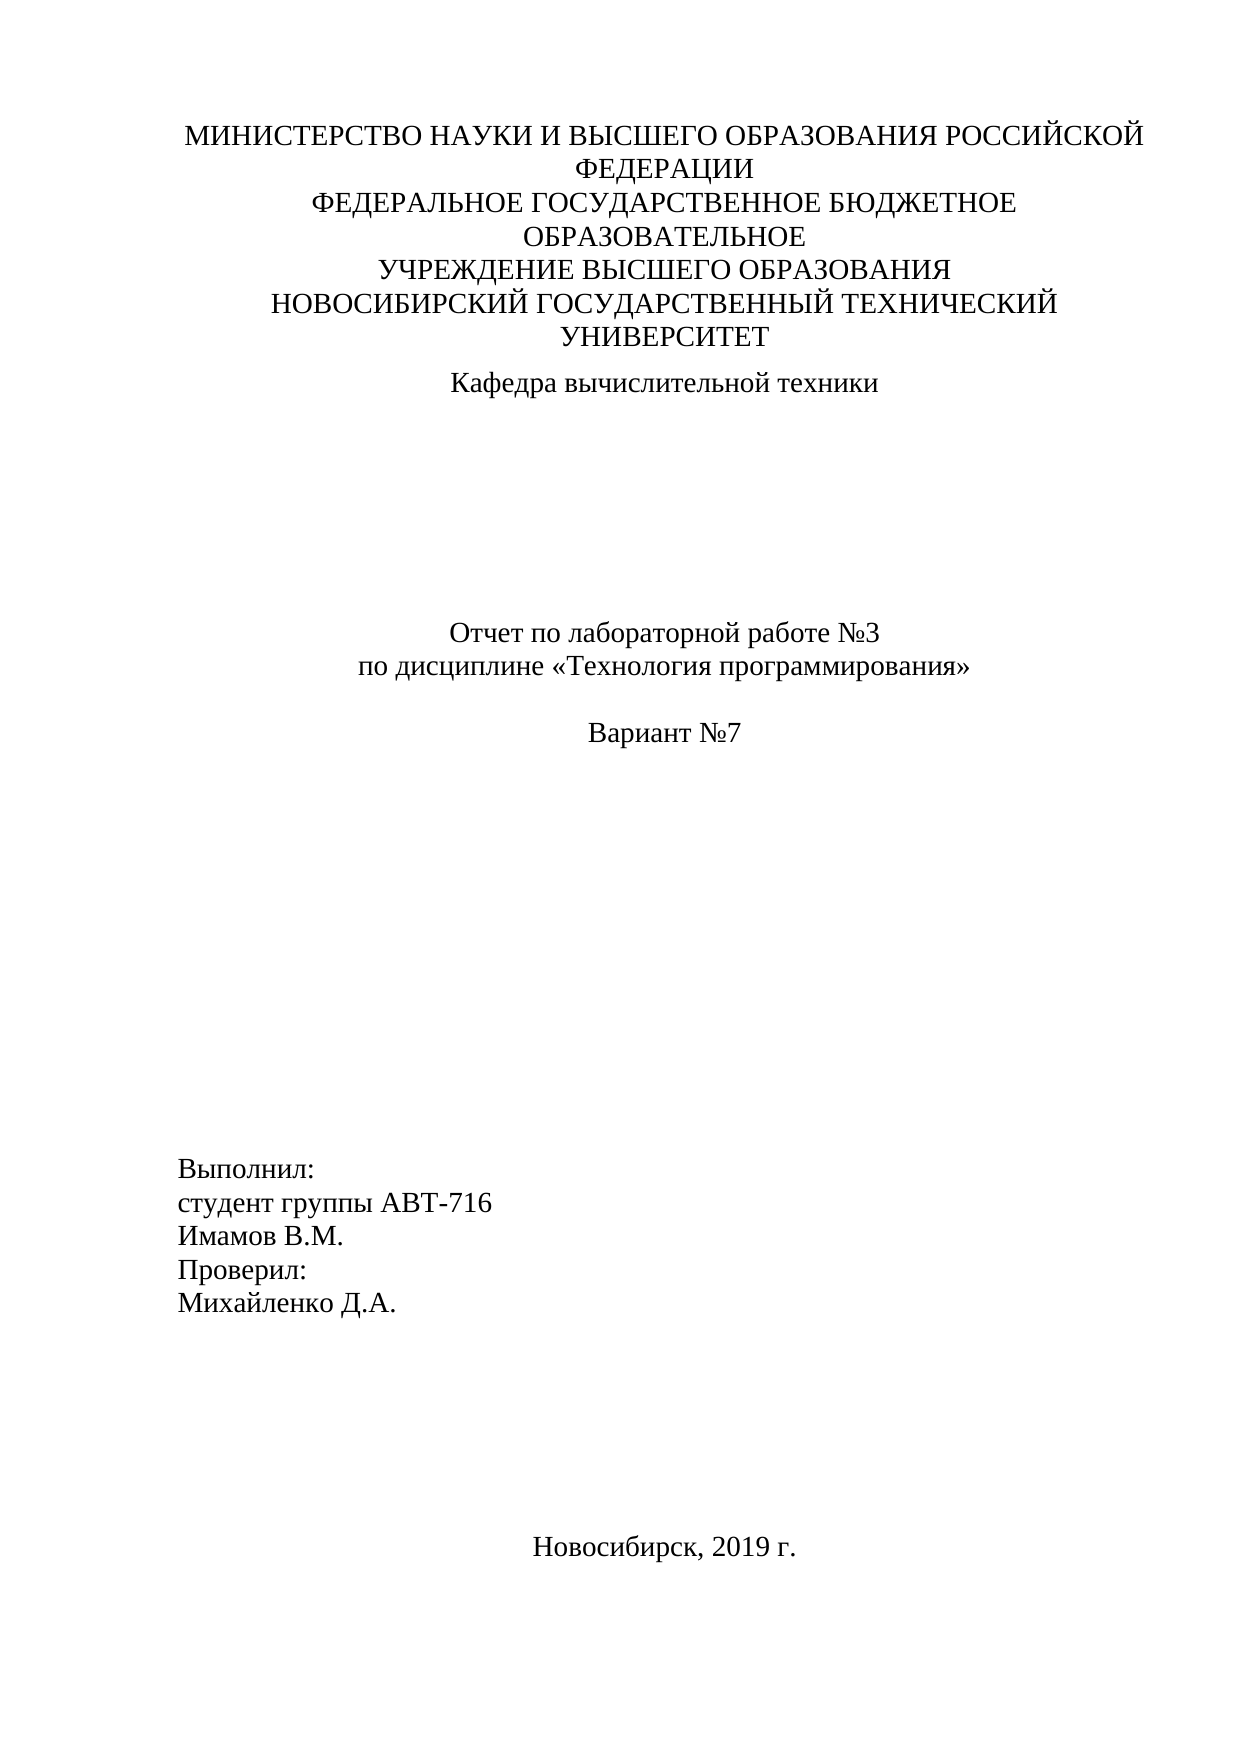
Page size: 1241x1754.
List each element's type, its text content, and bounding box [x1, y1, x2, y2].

title ФЕДЕРАЛЬНОЕ ГОСУДАРСТВЕННОЕ БЮДЖЕТНОЕ ОБРАЗОВАТЕЛЬНОЕ УЧРЕЖДЕНИЕ ВЫСШЕГО ОБРАЗОВАНИЯ НОВОСИБИРСКИЙ ГОСУДАРСТВЕННЫЙ ТЕХНИЧЕСКИЙ УНИВЕРСИТЕТ [177, 185, 1152, 353]
text студент группы АВТ-716 [177, 1185, 1152, 1218]
text Выполнил: [177, 1151, 1152, 1185]
text Имамов В.М. [177, 1218, 1152, 1252]
text по дисциплине «Технология программирования» [177, 648, 1152, 682]
text Вариант №7 [177, 715, 1152, 749]
text Михайленко Д.А. [177, 1286, 1152, 1319]
text Новосибирск, 2019 г. [177, 1533, 1152, 1562]
text Проверил: [177, 1252, 1152, 1286]
text Отчет по лабораторной работе №3 [177, 615, 1152, 648]
title Кафедра вычислительной техники [177, 365, 1152, 399]
title МИНИСТЕРСТВО НАУКИ И ВЫСШЕГО ОБРАЗОВАНИЯ РОССИЙСКОЙ ФЕДЕРАЦИИ [177, 118, 1152, 185]
